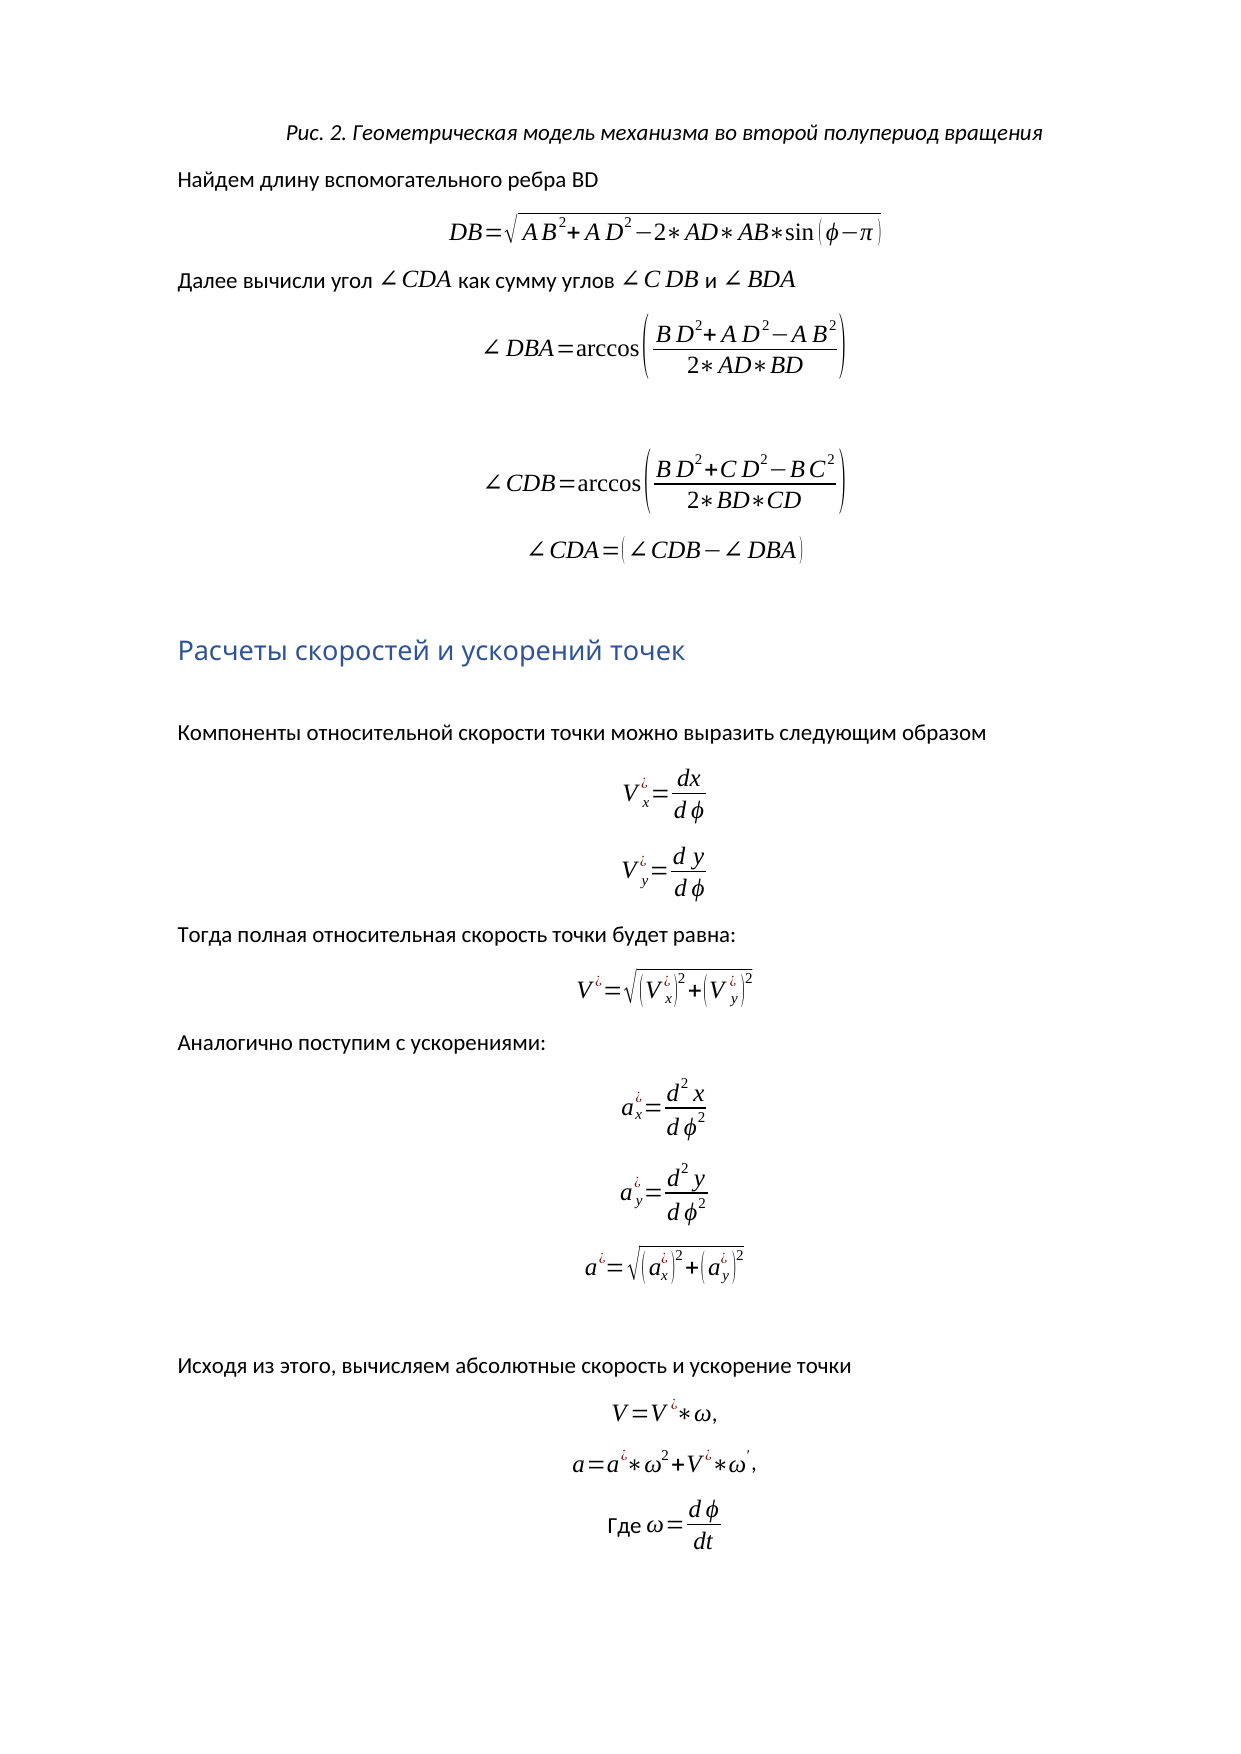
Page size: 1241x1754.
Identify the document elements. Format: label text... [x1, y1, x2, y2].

subtitle Расчеты скоростей и ускорений точек [177, 631, 1152, 668]
text Аналогично поступим с ускорениями: [177, 1028, 1152, 1056]
text , [177, 1446, 1152, 1477]
text Исходя из этого, вычисляем абсолютные скорость и ускорение точки [177, 1351, 1152, 1379]
text Рис. 2. Геометрическая модель механизма во второй полупериод вращения [177, 118, 1152, 146]
text Тогда полная относительная скорость точки будет равна: [177, 921, 1152, 949]
text Далее вычисли угол как сумму углов и [177, 266, 1152, 294]
text Компоненты относительной скорости точки можно выразить следующим образом [177, 718, 1152, 746]
text , [177, 1398, 1152, 1427]
text Найдем длину вспомогательного ребра BD [177, 165, 1152, 193]
text Где [177, 1496, 1152, 1555]
